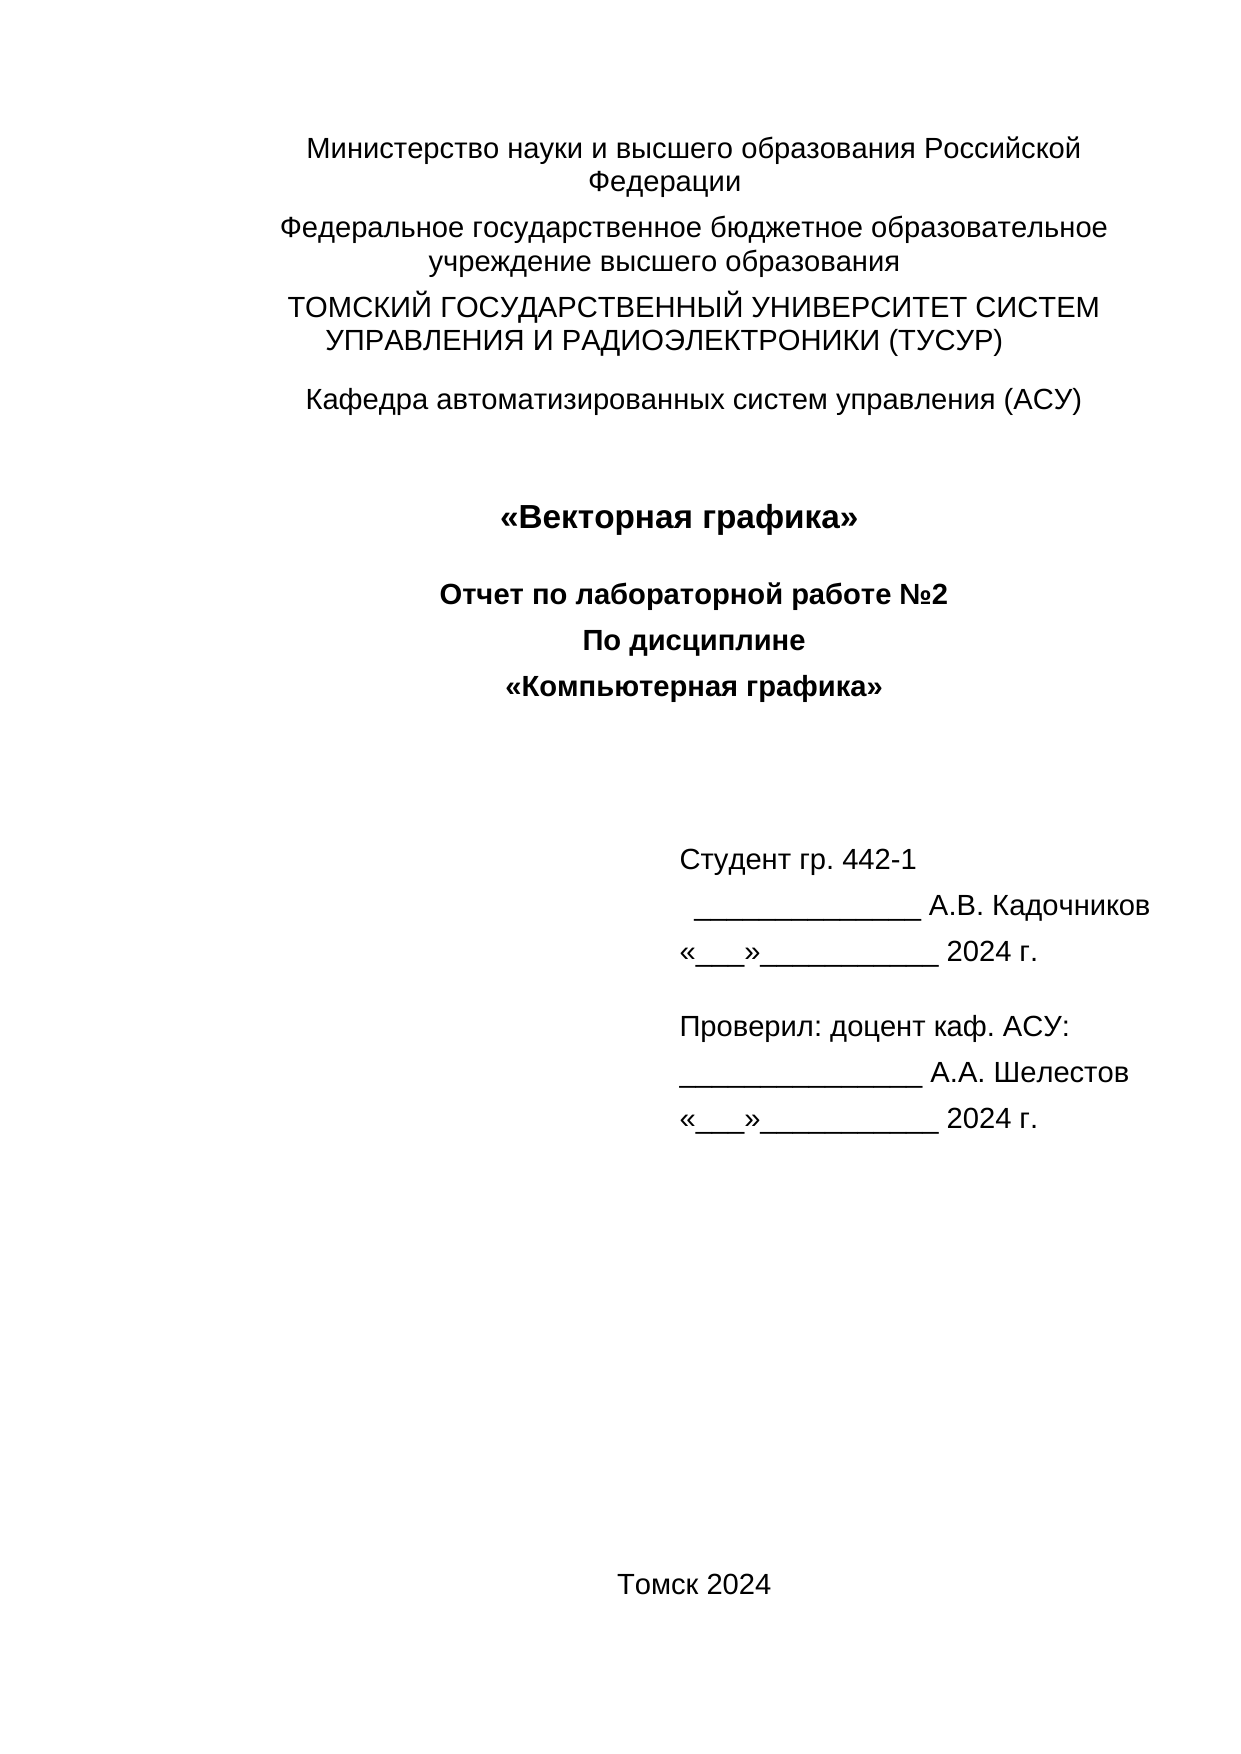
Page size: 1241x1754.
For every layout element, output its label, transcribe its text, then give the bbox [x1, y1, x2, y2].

text «Векторная графика» [177, 497, 1152, 536]
text Федеральное государственное бюджетное образовательное учреждение высшего образования [177, 210, 1152, 277]
text Министерство науки и высшего образования Российской Федерации [177, 131, 1152, 198]
text Проверил: доцент каф. АСУ: [679, 1009, 1152, 1042]
text Студент гр. 442-1 [679, 842, 1152, 875]
text «___»___________ 2024 г. [679, 1101, 1152, 1134]
text «___»___________ 2024 г. [679, 934, 1152, 967]
text ТОМСКИЙ ГОСУДАРСТВЕННЫЙ УНИВЕРСИТЕТ СИСТЕМ УПРАВЛЕНИЯ И РАДИОЭЛЕКТРОНИКИ (ТУСУР) [177, 290, 1152, 357]
text По дисциплине [177, 623, 1152, 656]
text Отчет по лабораторной работе №2 [177, 577, 1152, 610]
text Кафедра автоматизированных систем управления (АСУ) [177, 382, 1152, 415]
text _______________ А.А. Шелестов [679, 1055, 1152, 1088]
text Томск 2024 [177, 1567, 1152, 1601]
text «Компьютерная графика» [177, 669, 1152, 702]
text ______________ А.В. Кадочников [177, 888, 1152, 921]
